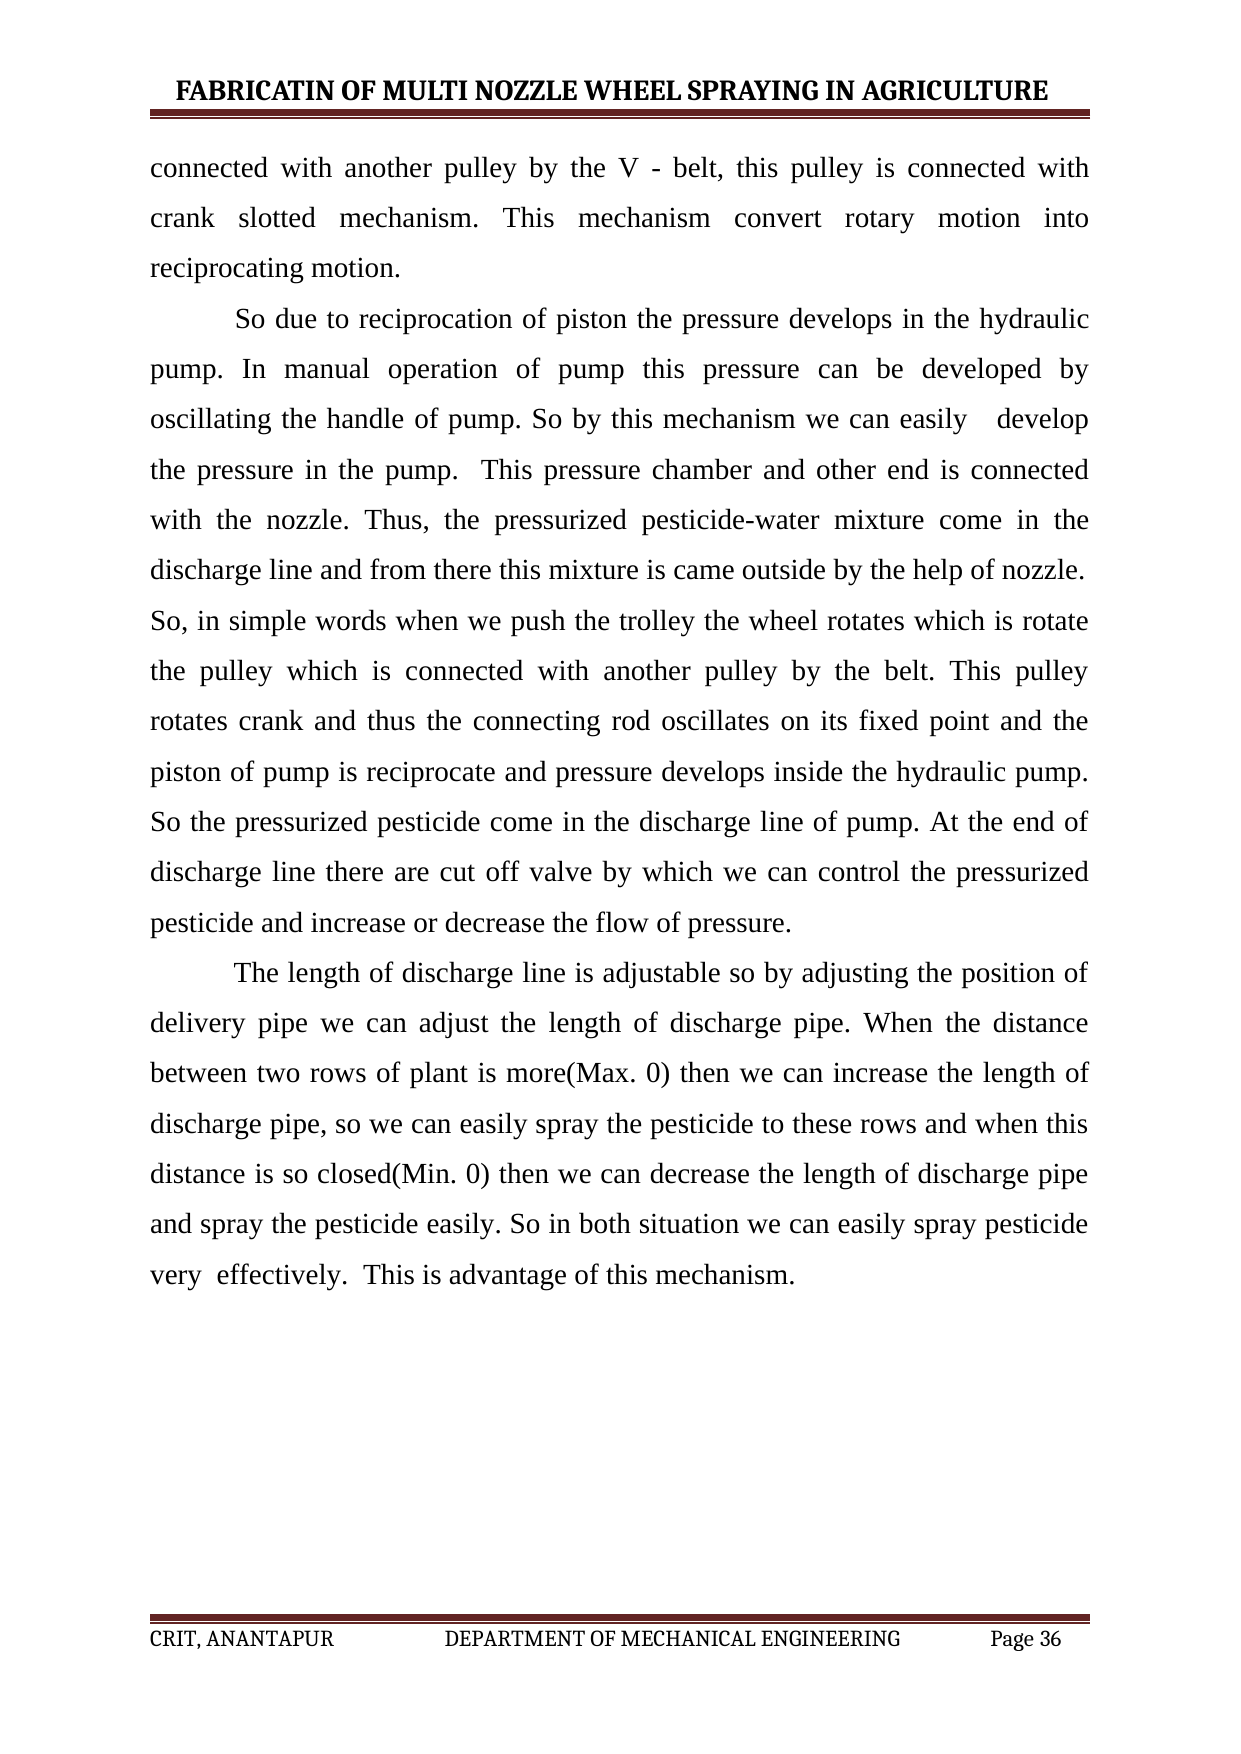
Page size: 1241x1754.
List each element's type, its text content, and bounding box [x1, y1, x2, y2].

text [150, 150, 1090, 284]
text So, in simple words when we push the trolley the wheel rotates which is rotate the pulley which is connected with another pulley by the belt. This pulley rotates crank and thus the connecting rod oscillates on its fixed point and the piston of pump is reciprocate and pressure develops inside the hydraulic pump. So the pressurized pesticide come in the discharge line of pump. At the end of discharge line there are cut off valve by which we can control the pressurized pesticide and increase or decrease the flow of pressure. [150, 603, 1090, 938]
text The length of discharge line is adjustable so by adjusting the position of delivery pipe we can adjust the length of discharge pipe. When the distance between two rows of plant is more(Max. 0) then we can increase the length of discharge pipe, so we can easily spray the pesticide to these rows and when this distance is so closed(Min. 0) then we can decrease the length of discharge pipe and spray the pesticide easily. So in both situation we can easily spray pesticide very effectively. This is advantage of this mechanism. [150, 955, 1090, 1290]
text So due to reciprocation of piston the pressure develops in the hydraulic pump. In manual operation of pump this pressure can be developed by oscillating the handle of pump. So by this mechanism we can easily develop the pressure in the pump. This pressure chamber and other end is connected with the nozzle. Thus, the pressurized pesticide-water mixture come in the discharge line and from there this mixture is came outside by the help of nozzle. [150, 301, 1090, 586]
